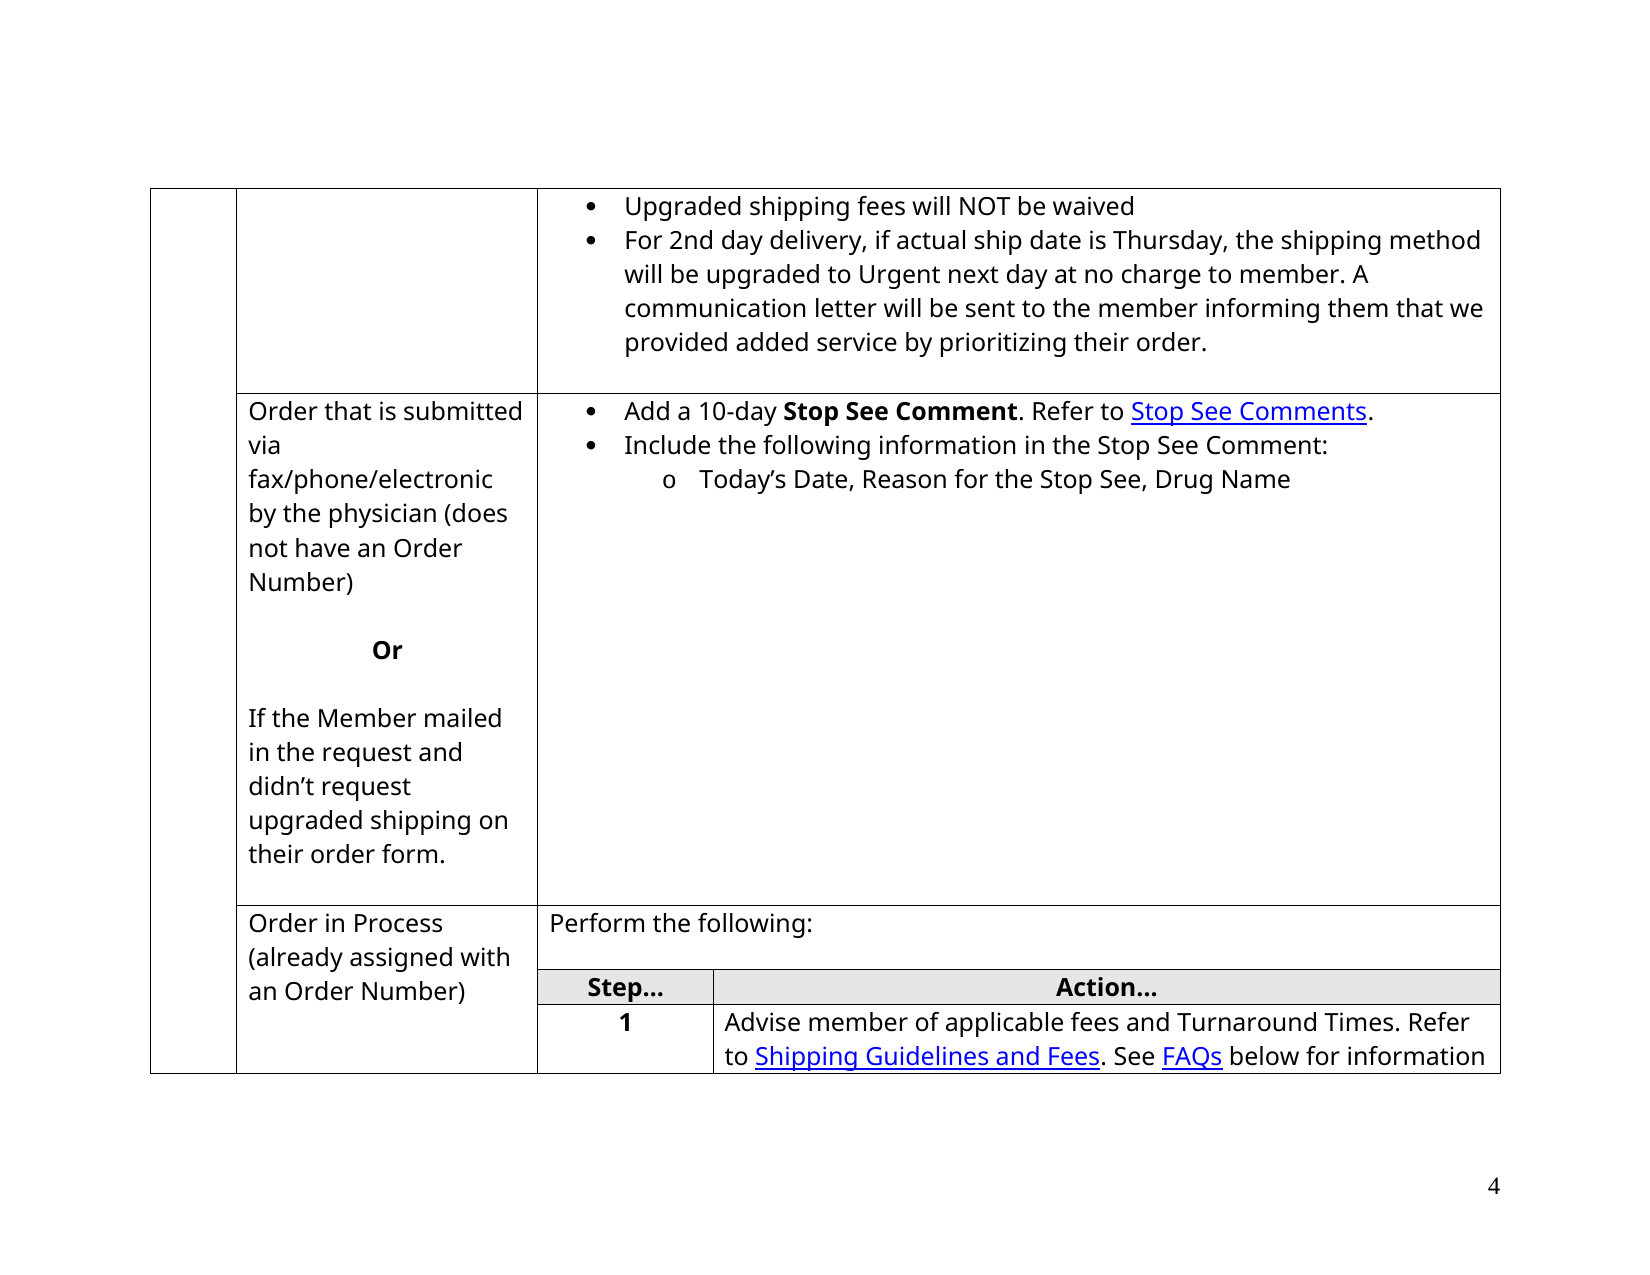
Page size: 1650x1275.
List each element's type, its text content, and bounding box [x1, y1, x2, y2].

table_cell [237, 189, 537, 393]
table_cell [538, 189, 1500, 393]
table_cell Perform the following: [538, 906, 1500, 969]
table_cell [714, 1005, 1500, 1073]
table_cell Order in Process (already assigned with an Order Number) [237, 906, 537, 1073]
table_cell Action… [714, 970, 1500, 1004]
table_cell Add a 10-day Stop See Comment. Refer to Stop See Comments. Include the following information in the Stop See Comment: Today’s Date, Reason for the Stop See, Drug Name [538, 394, 1500, 905]
table_cell Step… [538, 970, 713, 1004]
table_cell 1 [538, 1005, 713, 1073]
table_cell Order that is submitted via fax/phone/electronic by the physician (does not have an Order Number) Or If the Member mailed in the request and didn’t request upgraded shipping on their order form. [237, 394, 537, 905]
